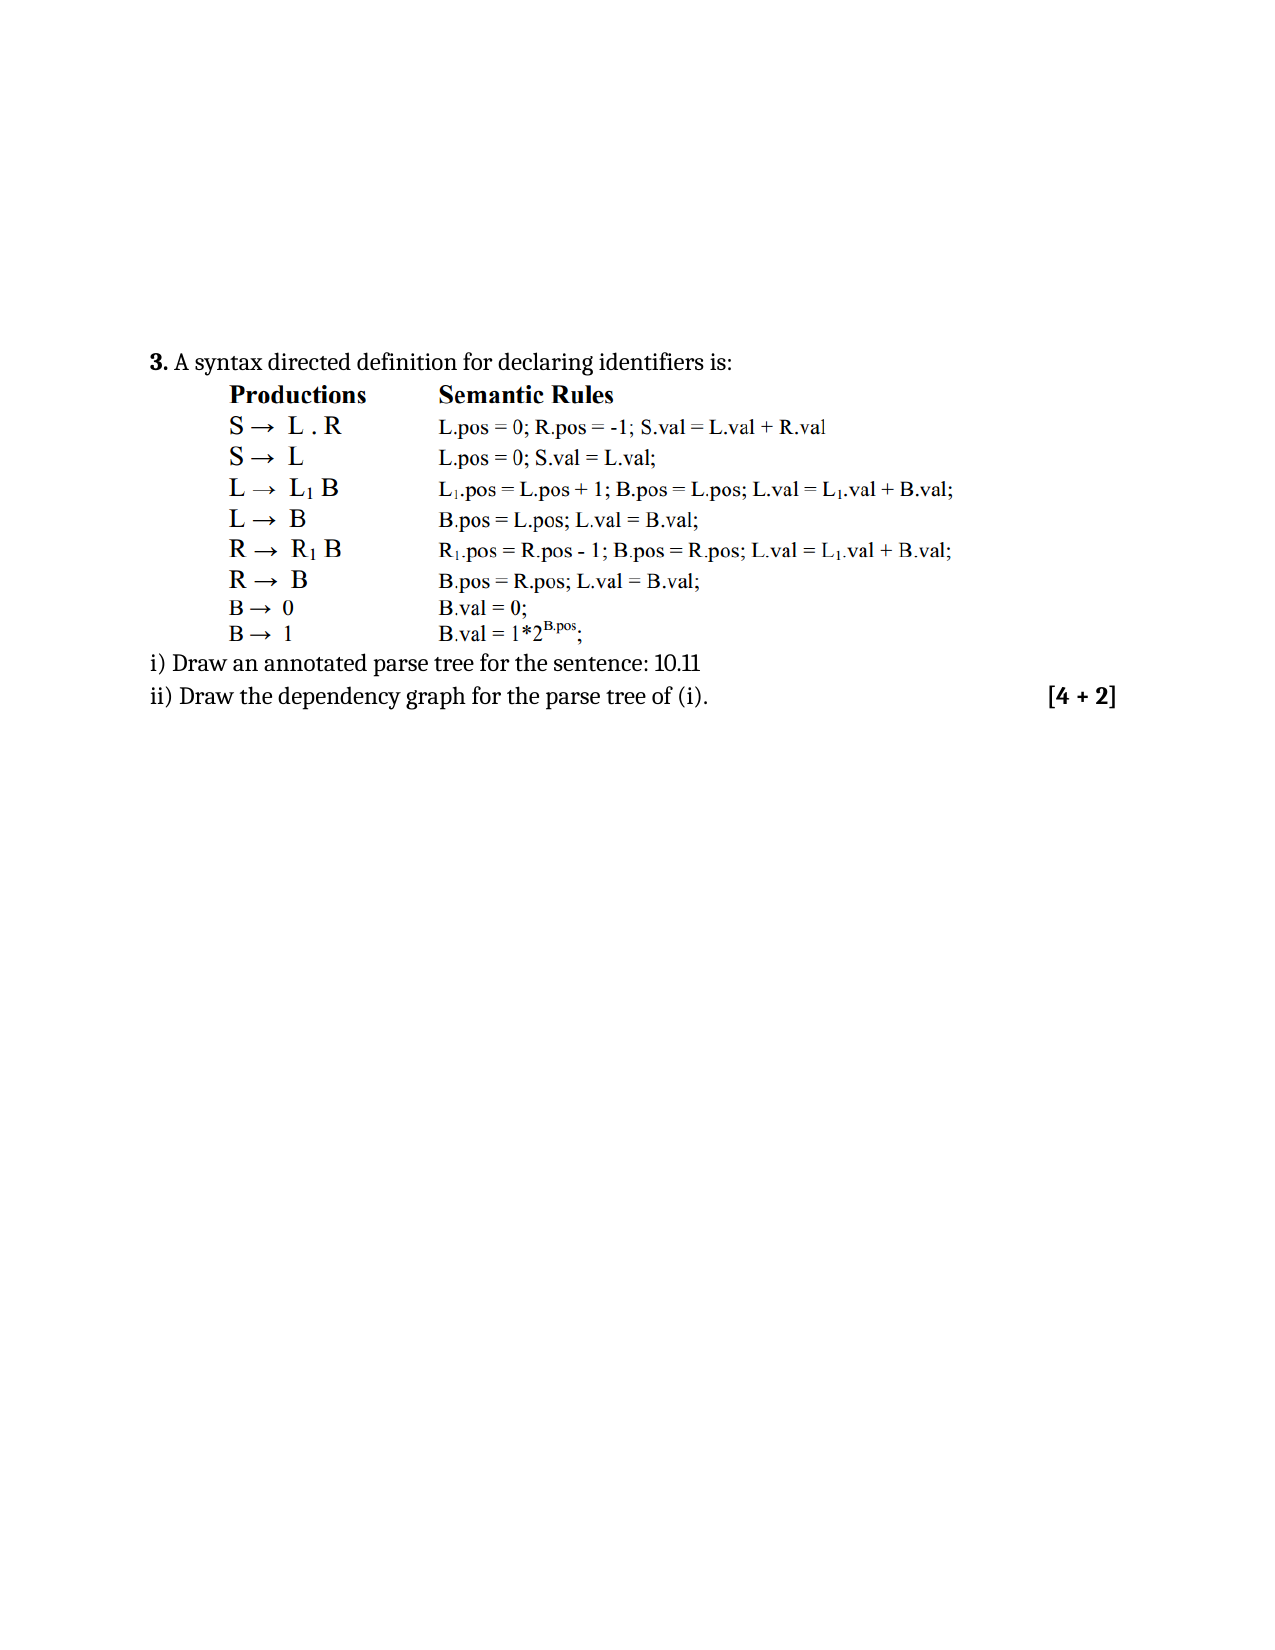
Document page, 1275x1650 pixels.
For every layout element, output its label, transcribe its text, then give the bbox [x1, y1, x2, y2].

text ii) Draw the dependency graph for the parse tree of (i). [4 + 2] [150, 682, 1125, 710]
picture [225, 381, 959, 645]
text i) Draw an annotated parse tree for the sentence: 10.11 [150, 649, 1125, 677]
text 3. A syntax directed definition for declaring identifiers is: [150, 348, 1125, 377]
